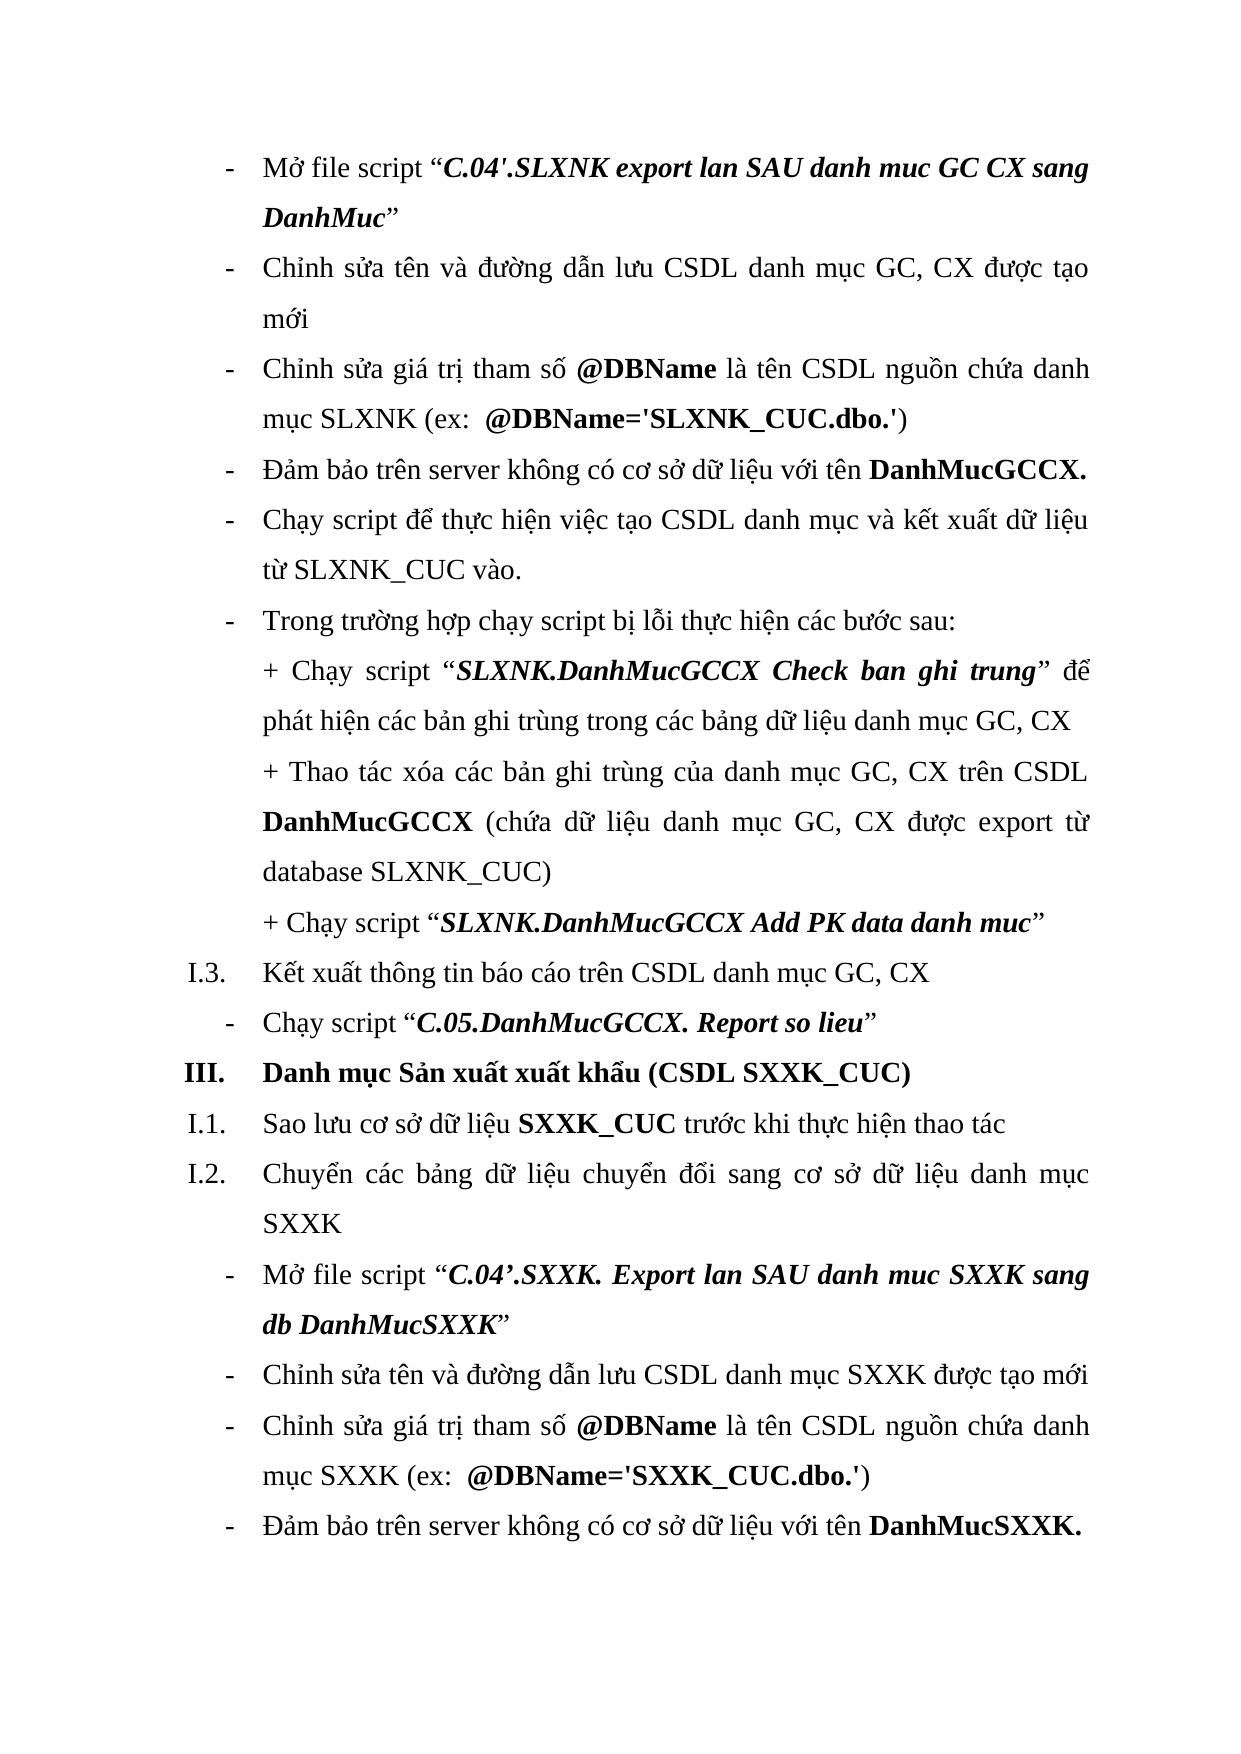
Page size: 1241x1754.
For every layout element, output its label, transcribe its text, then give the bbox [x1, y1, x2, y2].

list Trong trường hợp chạy script bị lỗi thực hiện các bước sau: [225, 603, 1090, 636]
list Sao lưu cơ sở dữ liệu SXXK_CUC trước khi thực hiện thao tác [187, 1106, 1090, 1139]
list Kết xuất thông tin báo cáo trên CSDL danh mục GC, CX [187, 955, 1090, 988]
list Chạy script “C.05.DanhMucGCCX. Report so lieu” [225, 1005, 1090, 1039]
list Chỉnh sửa giá trị tham số @DBName là tên CSDL nguồn chứa danh mục SXXK (ex: @DBName='SXXK_CUC.dbo.') [225, 1408, 1090, 1492]
list + Thao tác xóa các bản ghi trùng của danh mục GC, CX trên CSDL DanhMucGCCX (chứa dữ liệu danh mục GC, CX được export từ database SLXNK_CUC) [262, 754, 1090, 888]
list Chỉnh sửa tên và đường dẫn lưu CSDL danh mục SXXK được tạo mới [225, 1357, 1090, 1391]
list Chuyển các bảng dữ liệu chuyển đổi sang cơ sở dữ liệu danh mục SXXK [187, 1156, 1090, 1240]
list Đảm bảo trên server không có cơ sở dữ liệu với tên DanhMucGCCX. [225, 452, 1090, 485]
list Mở file script “C.04’.SXXK. Export lan SAU danh muc SXXK sang db DanhMucSXXK” [225, 1257, 1090, 1341]
list Chỉnh sửa tên và đường dẫn lưu CSDL danh mục GC, CX được tạo mới [225, 251, 1090, 334]
list Chạy script để thực hiện việc tạo CSDL danh mục và kết xuất dữ liệu từ SLXNK_CUC vào. [225, 502, 1090, 586]
list Mở file script “C.04'.SLXNK export lan SAU danh muc GC CX sang DanhMuc” [225, 150, 1090, 234]
list Đảm bảo trên server không có cơ sở dữ liệu với tên DanhMucSXXK. [225, 1508, 1090, 1542]
list Chỉnh sửa giá trị tham số @DBName là tên CSDL nguồn chứa danh mục SLXNK (ex: @DBName='SLXNK_CUC.dbo.') [225, 351, 1090, 435]
list Danh mục Sản xuất xuất khẩu (CSDL SXXK_CUC) [225, 1056, 1090, 1089]
list + Chạy script “SLXNK.DanhMucGCCX Check ban ghi trung” để phát hiện các bản ghi trùng trong các bảng dữ liệu danh mục GC, CX [262, 653, 1090, 737]
list + Chạy script “SLXNK.DanhMucGCCX Add PK data danh muc” [262, 905, 1090, 938]
